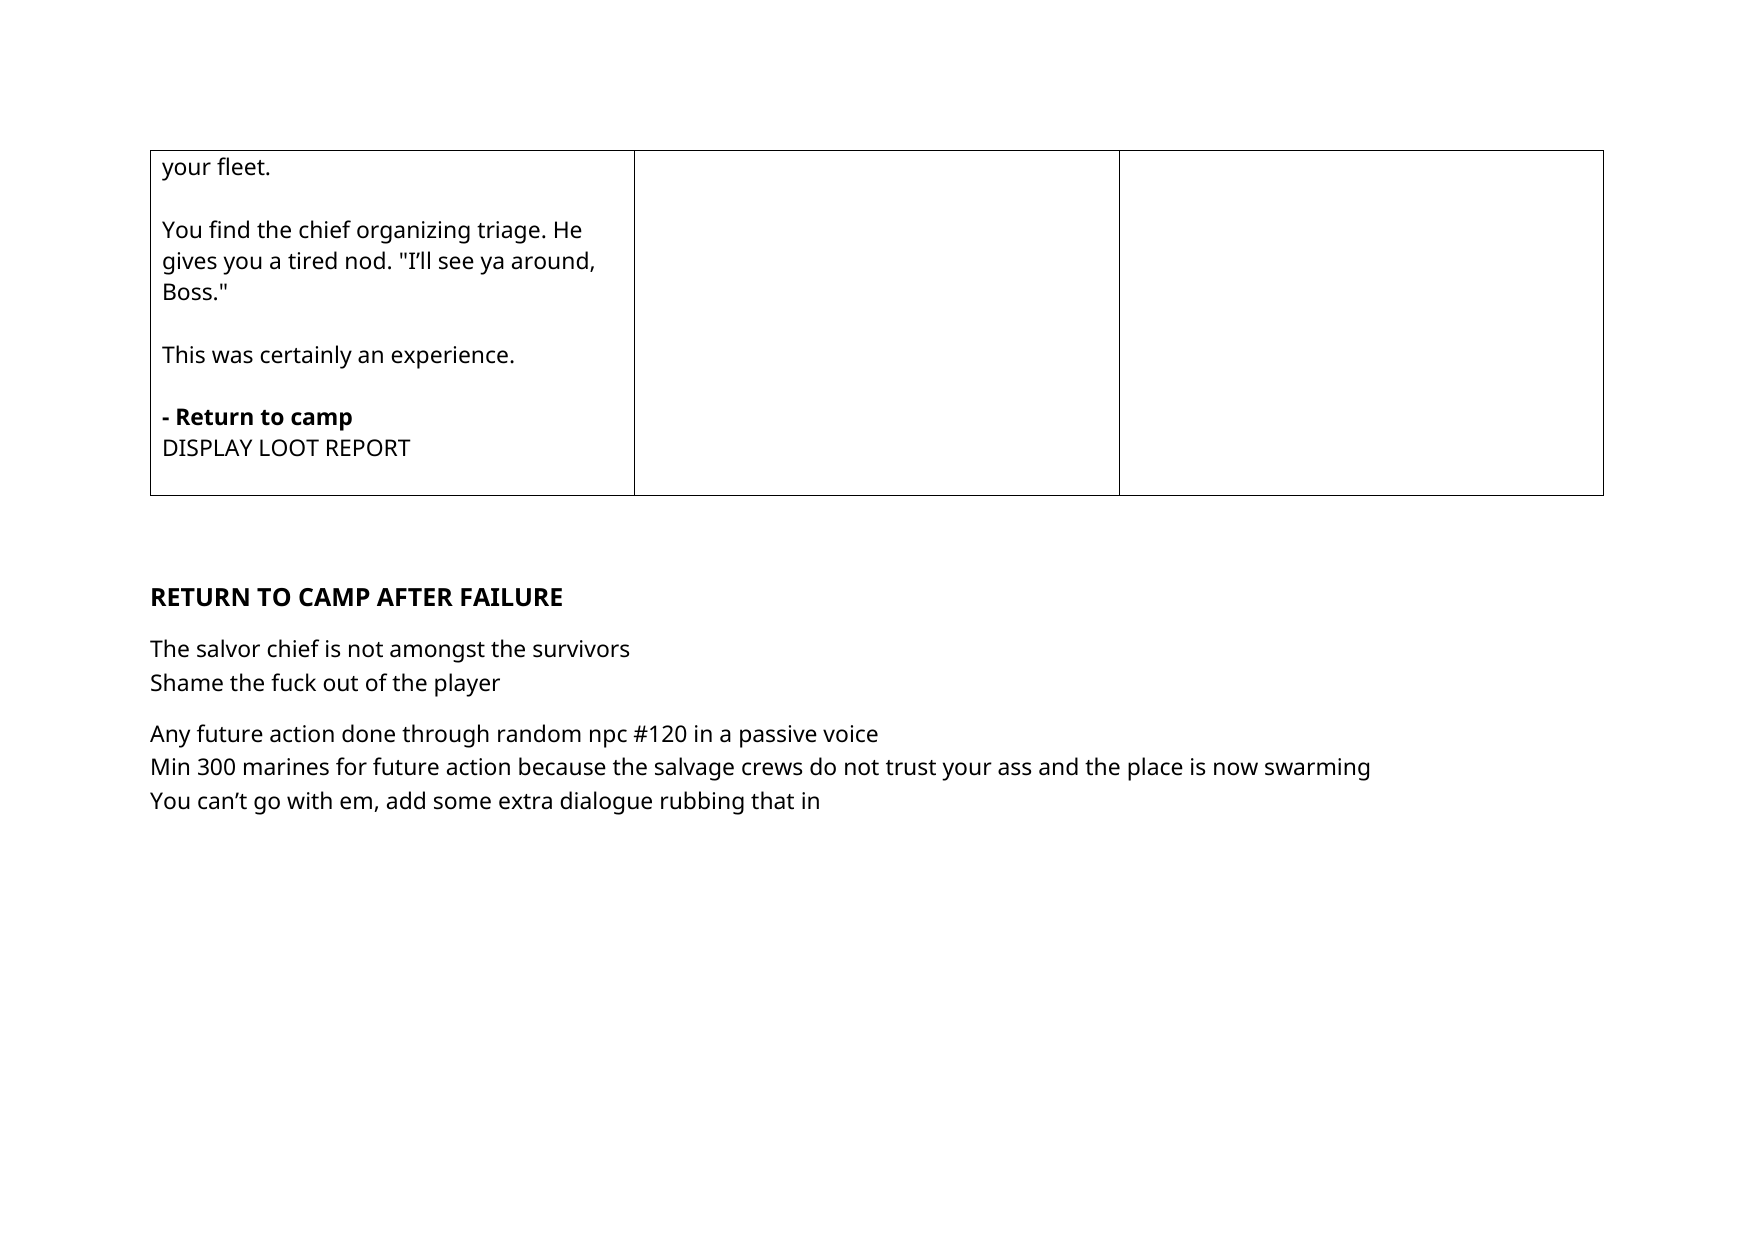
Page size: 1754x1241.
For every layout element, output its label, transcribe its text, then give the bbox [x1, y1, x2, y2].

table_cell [635, 151, 1119, 495]
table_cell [151, 151, 634, 495]
text RETURN TO CAMP AFTER FAILURE [150, 580, 1604, 614]
text The salvor chief is not amongst the survivors Shame the fuck out of the player [150, 633, 1604, 698]
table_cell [1120, 151, 1603, 495]
text Any future action done through random npc #120 in a passive voice Min 300 marines for future action because the salvage crews do not trust your ass and the place is now swarming You can’t go with em, add some extra dialogue rubbing that in [150, 718, 1604, 816]
